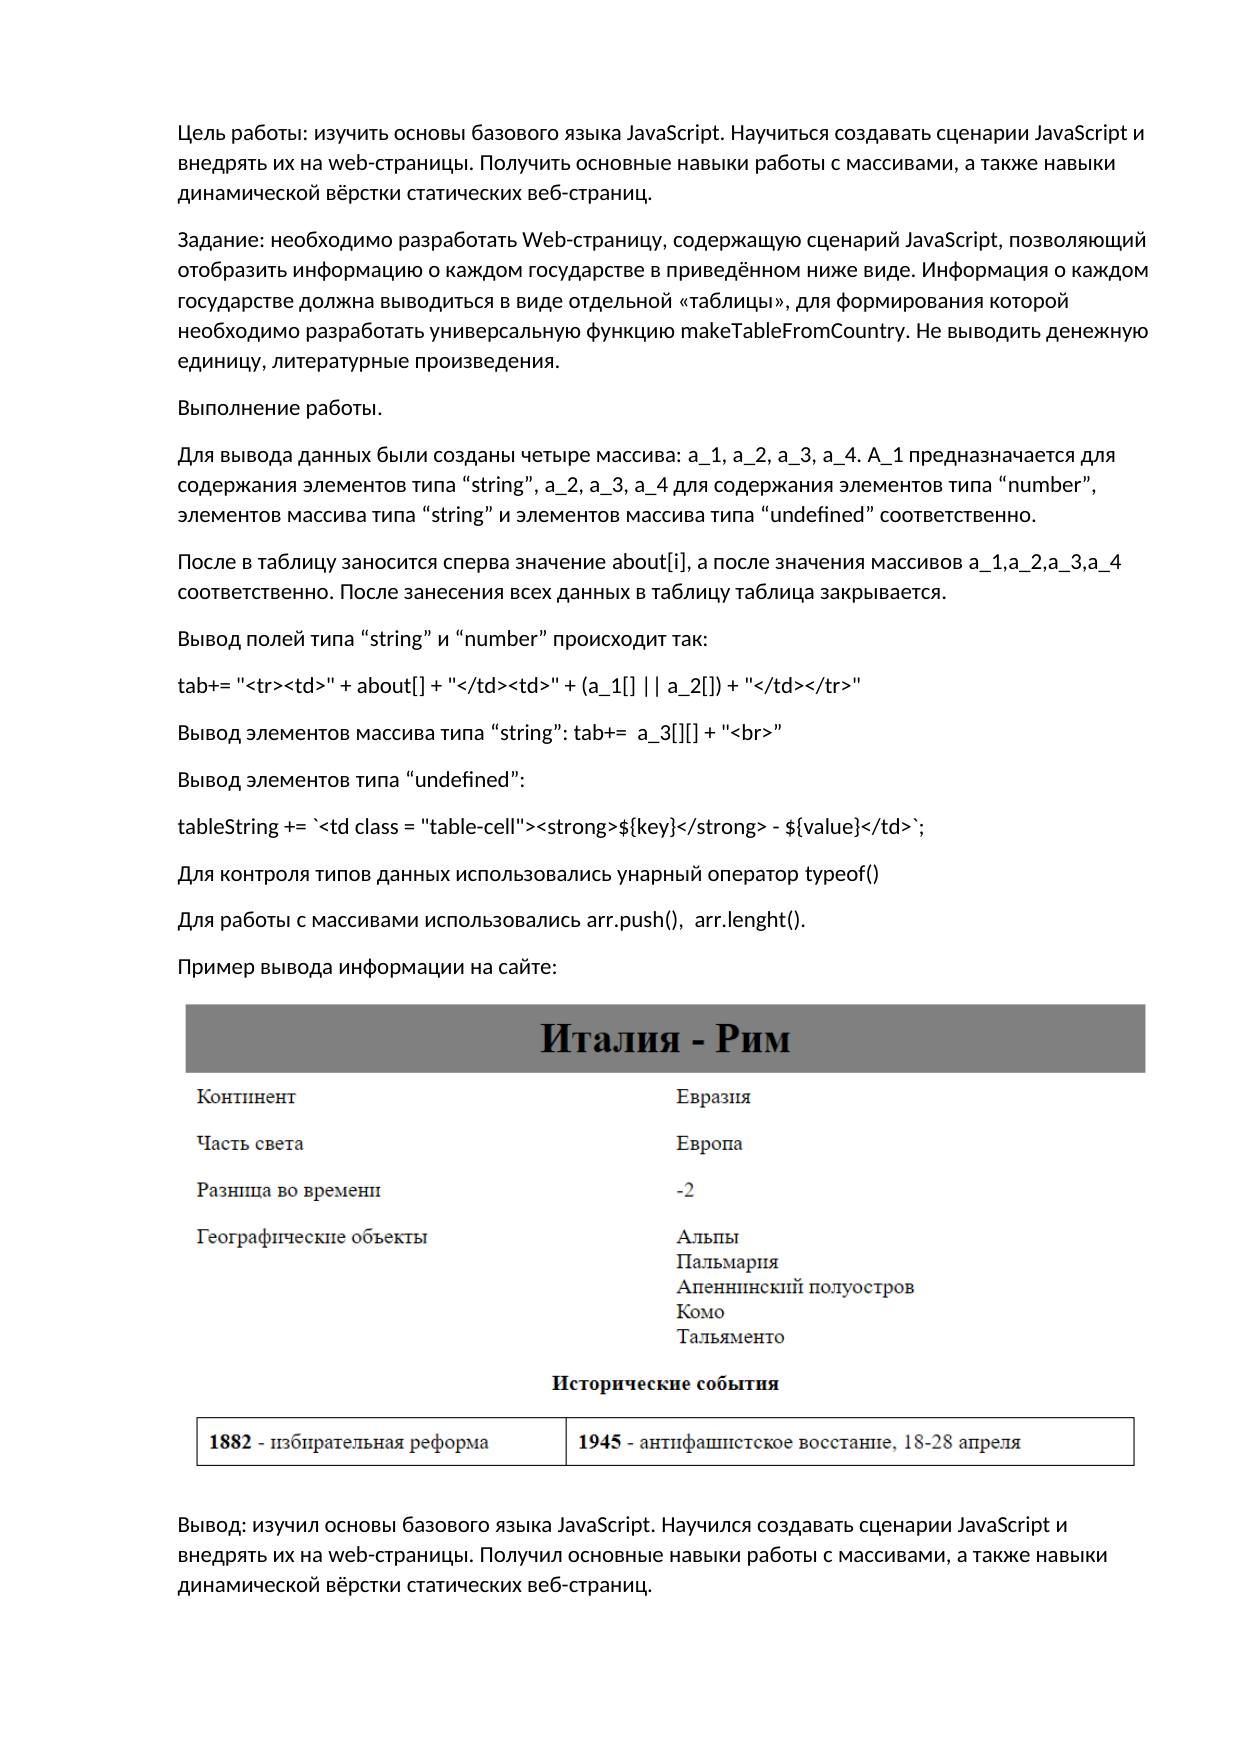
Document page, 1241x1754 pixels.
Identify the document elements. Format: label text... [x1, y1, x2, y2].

text Задание: необходимо разработать Web-страницу, содержащую сценарий JavaScript, позволяющий отобразить информацию о каждом государстве в приведённом ниже виде. Информация о каждом государстве должна выводиться в виде отдельной «таблицы», для формирования которой необходимо разработать универсальную функцию makeTableFromCountry. Не выводить денежную единицу, литературные произведения. [177, 225, 1152, 374]
picture [177, 999, 1152, 1491]
text tab+= "<tr><td>" + about[] + "</td><td>" + (a_1[] || a_2[]) + "</td></tr>" [177, 671, 1152, 699]
text Вывод элементов типа “undefined”: [177, 765, 1152, 793]
text Выполнение работы. [177, 393, 1152, 421]
text Для контроля типов данных использовались унарный оператор typeof() [177, 859, 1152, 887]
text tableString += `<td class = "table-cell"><strong>${key}</strong> - ${value}</td>`; [177, 812, 1152, 840]
text Вывод полей типа “string” и “number” происходит так: [177, 624, 1152, 652]
text После в таблицу заносится сперва значение about[i], а после значения массивов a_1,a_2,a_3,a_4 соответственно. После занесения всех данных в таблицу таблица закрывается. [177, 547, 1152, 606]
text Цель работы: изучить основы базового языка JavaScript. Научиться создавать сценарии JavaScript и внедрять их на web-страницы. Получить основные навыки работы с массивами, а также навыки динамической вёрстки статических веб-страниц. [177, 118, 1152, 207]
text Вывод элементов массива типа “string”: tab+= a_3[][] + "<br>” [177, 718, 1152, 746]
text Для работы с массивами использовались arr.push(), arr.lenght(). [177, 906, 1152, 934]
text Пример вывода информации на сайте: [177, 952, 1152, 981]
text Для вывода данных были созданы четыре массива: a_1, a_2, a_3, a_4. A_1 предназначается для содержания элементов типа “string”, a_2, a_3, a_4 для содержания элементов типа “number”, элементов массива типа “string” и элементов массива типа “undefined” соответственно. [177, 440, 1152, 528]
text Вывод: изучил основы базового языка JavaScript. Научился создавать сценарии JavaScript и внедрять их на web-страницы. Получил основные навыки работы с массивами, а также навыки динамической вёрстки статических веб-страниц. [177, 1510, 1152, 1598]
